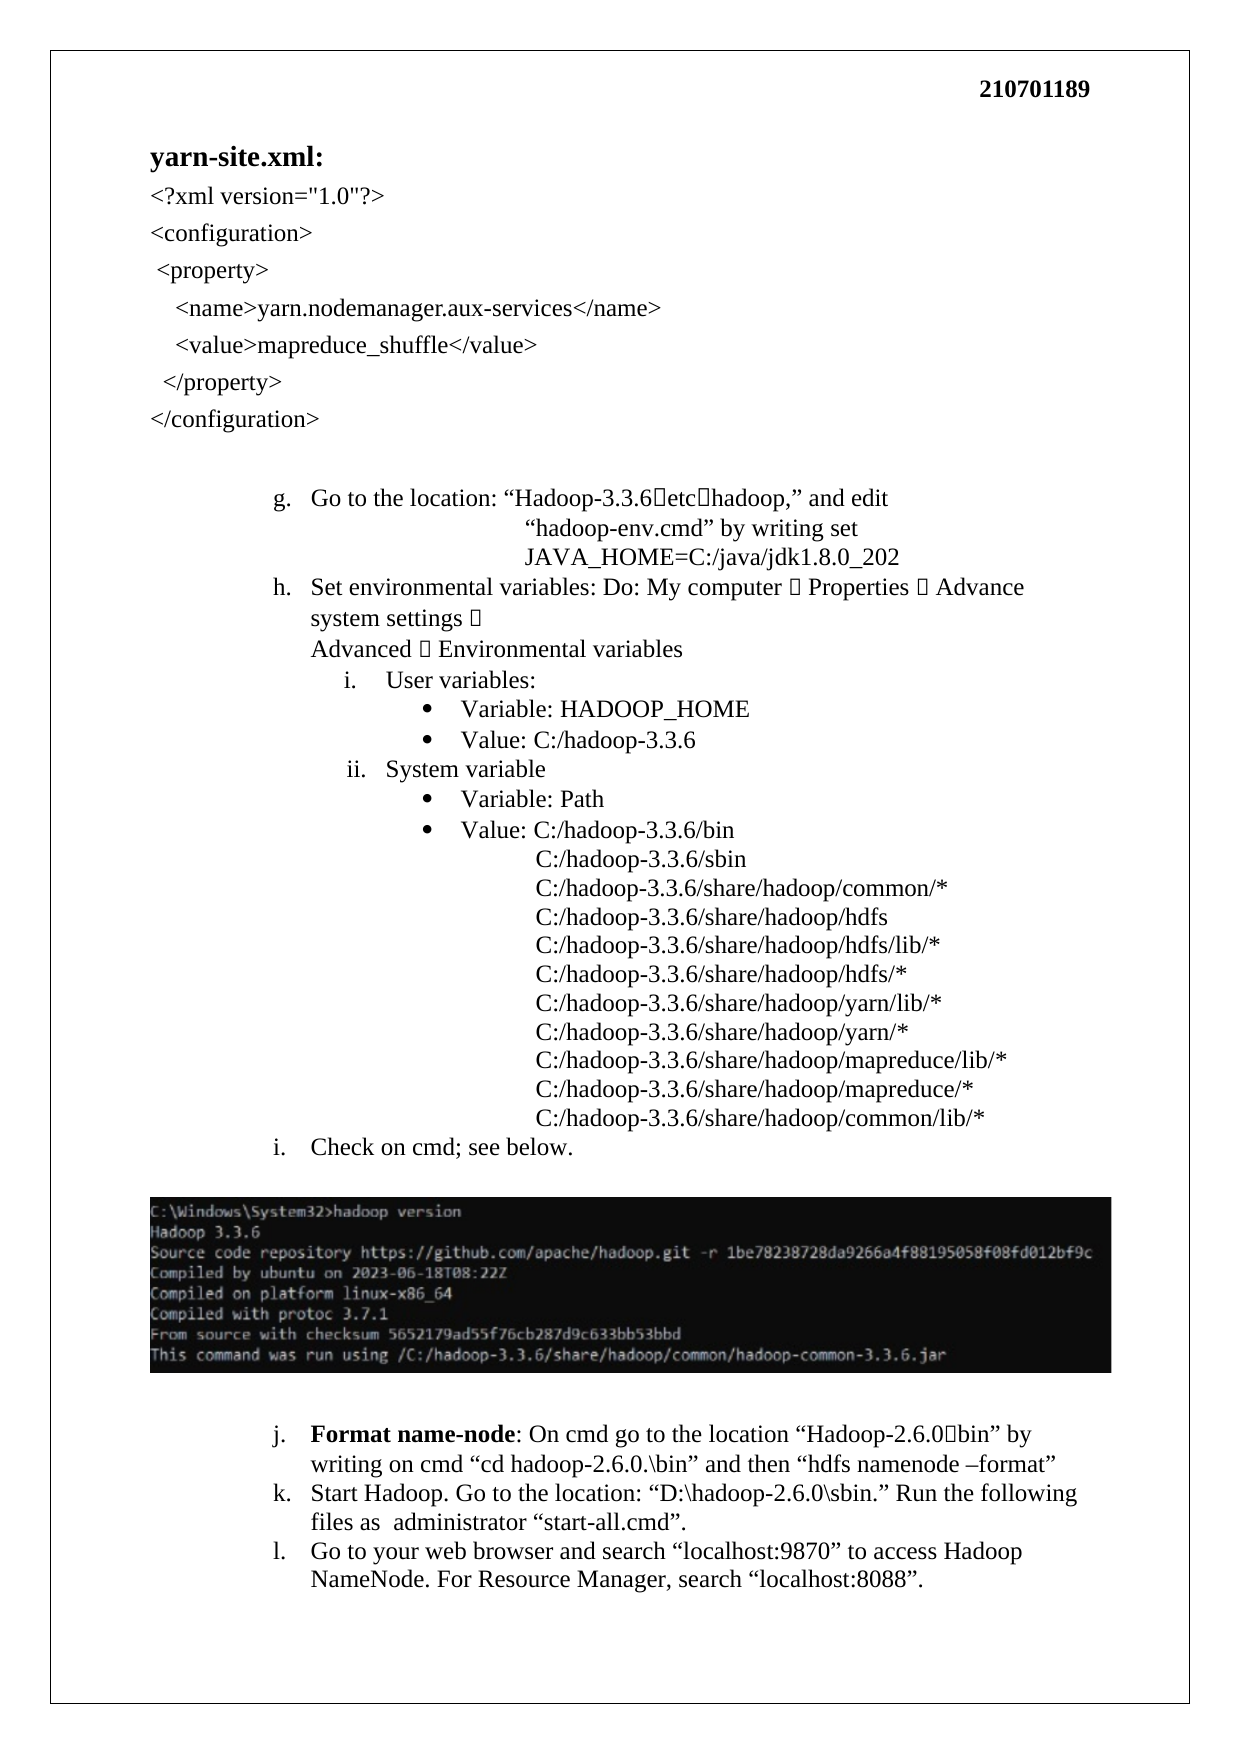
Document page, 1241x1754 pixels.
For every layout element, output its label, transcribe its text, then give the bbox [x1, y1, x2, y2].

text </property> [150, 367, 1090, 396]
list Go to your web browser and search “localhost:9870” to access Hadoop NameNode. For Resource Manager, search “localhost:8088”. [273, 1536, 1095, 1593]
text yarn-site.xml: [150, 139, 1090, 173]
text <value>mapreduce_shuffle</value> [150, 330, 1090, 358]
list Start Hadoop. Go to the location: “D:\hadoop-2.6.0\sbin.” Run the following files as administrator “start-all.cmd”. [273, 1478, 1095, 1536]
list Set environmental variables: Do: My computer  Properties  Advance system settings  [273, 571, 1090, 633]
list Variable: HADOOP_HOME [423, 693, 1090, 724]
text <name>yarn.nodemanager.aux-services</name> [150, 293, 1090, 321]
text <?xml version="1.0"?> [150, 181, 1090, 210]
text C:/hadoop-3.3.6/share/hadoop/yarn/lib/* [535, 988, 1095, 1017]
text <property> [150, 256, 1090, 284]
list Check on cmd; see below. [273, 1132, 1090, 1161]
list User variables: [357, 665, 1090, 693]
text C:/hadoop-3.3.6/share/hadoop/common/* [535, 873, 1095, 902]
list Format name-node: On cmd go to the location “Hadoop-2.6.0bin” by writing on cmd “cd hadoop-2.6.0.\bin” and then “hdfs namenode –format” [273, 1418, 1095, 1478]
text <configuration> [150, 218, 1090, 247]
text </configuration> [150, 404, 1090, 433]
text C:/hadoop-3.3.6/sbin [535, 844, 1090, 873]
text C:/hadoop-3.3.6/share/hadoop/hdfs [535, 902, 1095, 931]
text Advanced  Environmental variables [310, 633, 1090, 665]
list System variable [346, 754, 1090, 783]
list Value: C:/hadoop-3.3.6 [423, 724, 1090, 754]
list Variable: Path [423, 783, 1090, 814]
text C:/hadoop-3.3.6/share/hadoop/common/lib/* [535, 1103, 1095, 1132]
picture [150, 1197, 1112, 1373]
text C:/hadoop-3.3.6/share/hadoop/hdfs/* [535, 959, 1095, 988]
text C:/hadoop-3.3.6/share/hadoop/hdfs/lib/* [535, 931, 1095, 959]
text C:/hadoop-3.3.6/share/hadoop/yarn/* [535, 1017, 1095, 1046]
list Value: C:/hadoop-3.3.6/bin [423, 814, 1090, 844]
list Go to the location: “Hadoop-3.3.6etchadoop,” and edit “hadoop-env.cmd” by writing set JAVA_HOME=C:/java/jdk1.8.0_202 [273, 479, 943, 571]
text C:/hadoop-3.3.6/share/hadoop/mapreduce/lib/* C:/hadoop-3.3.6/share/hadoop/mapreduce/* [535, 1046, 1095, 1103]
